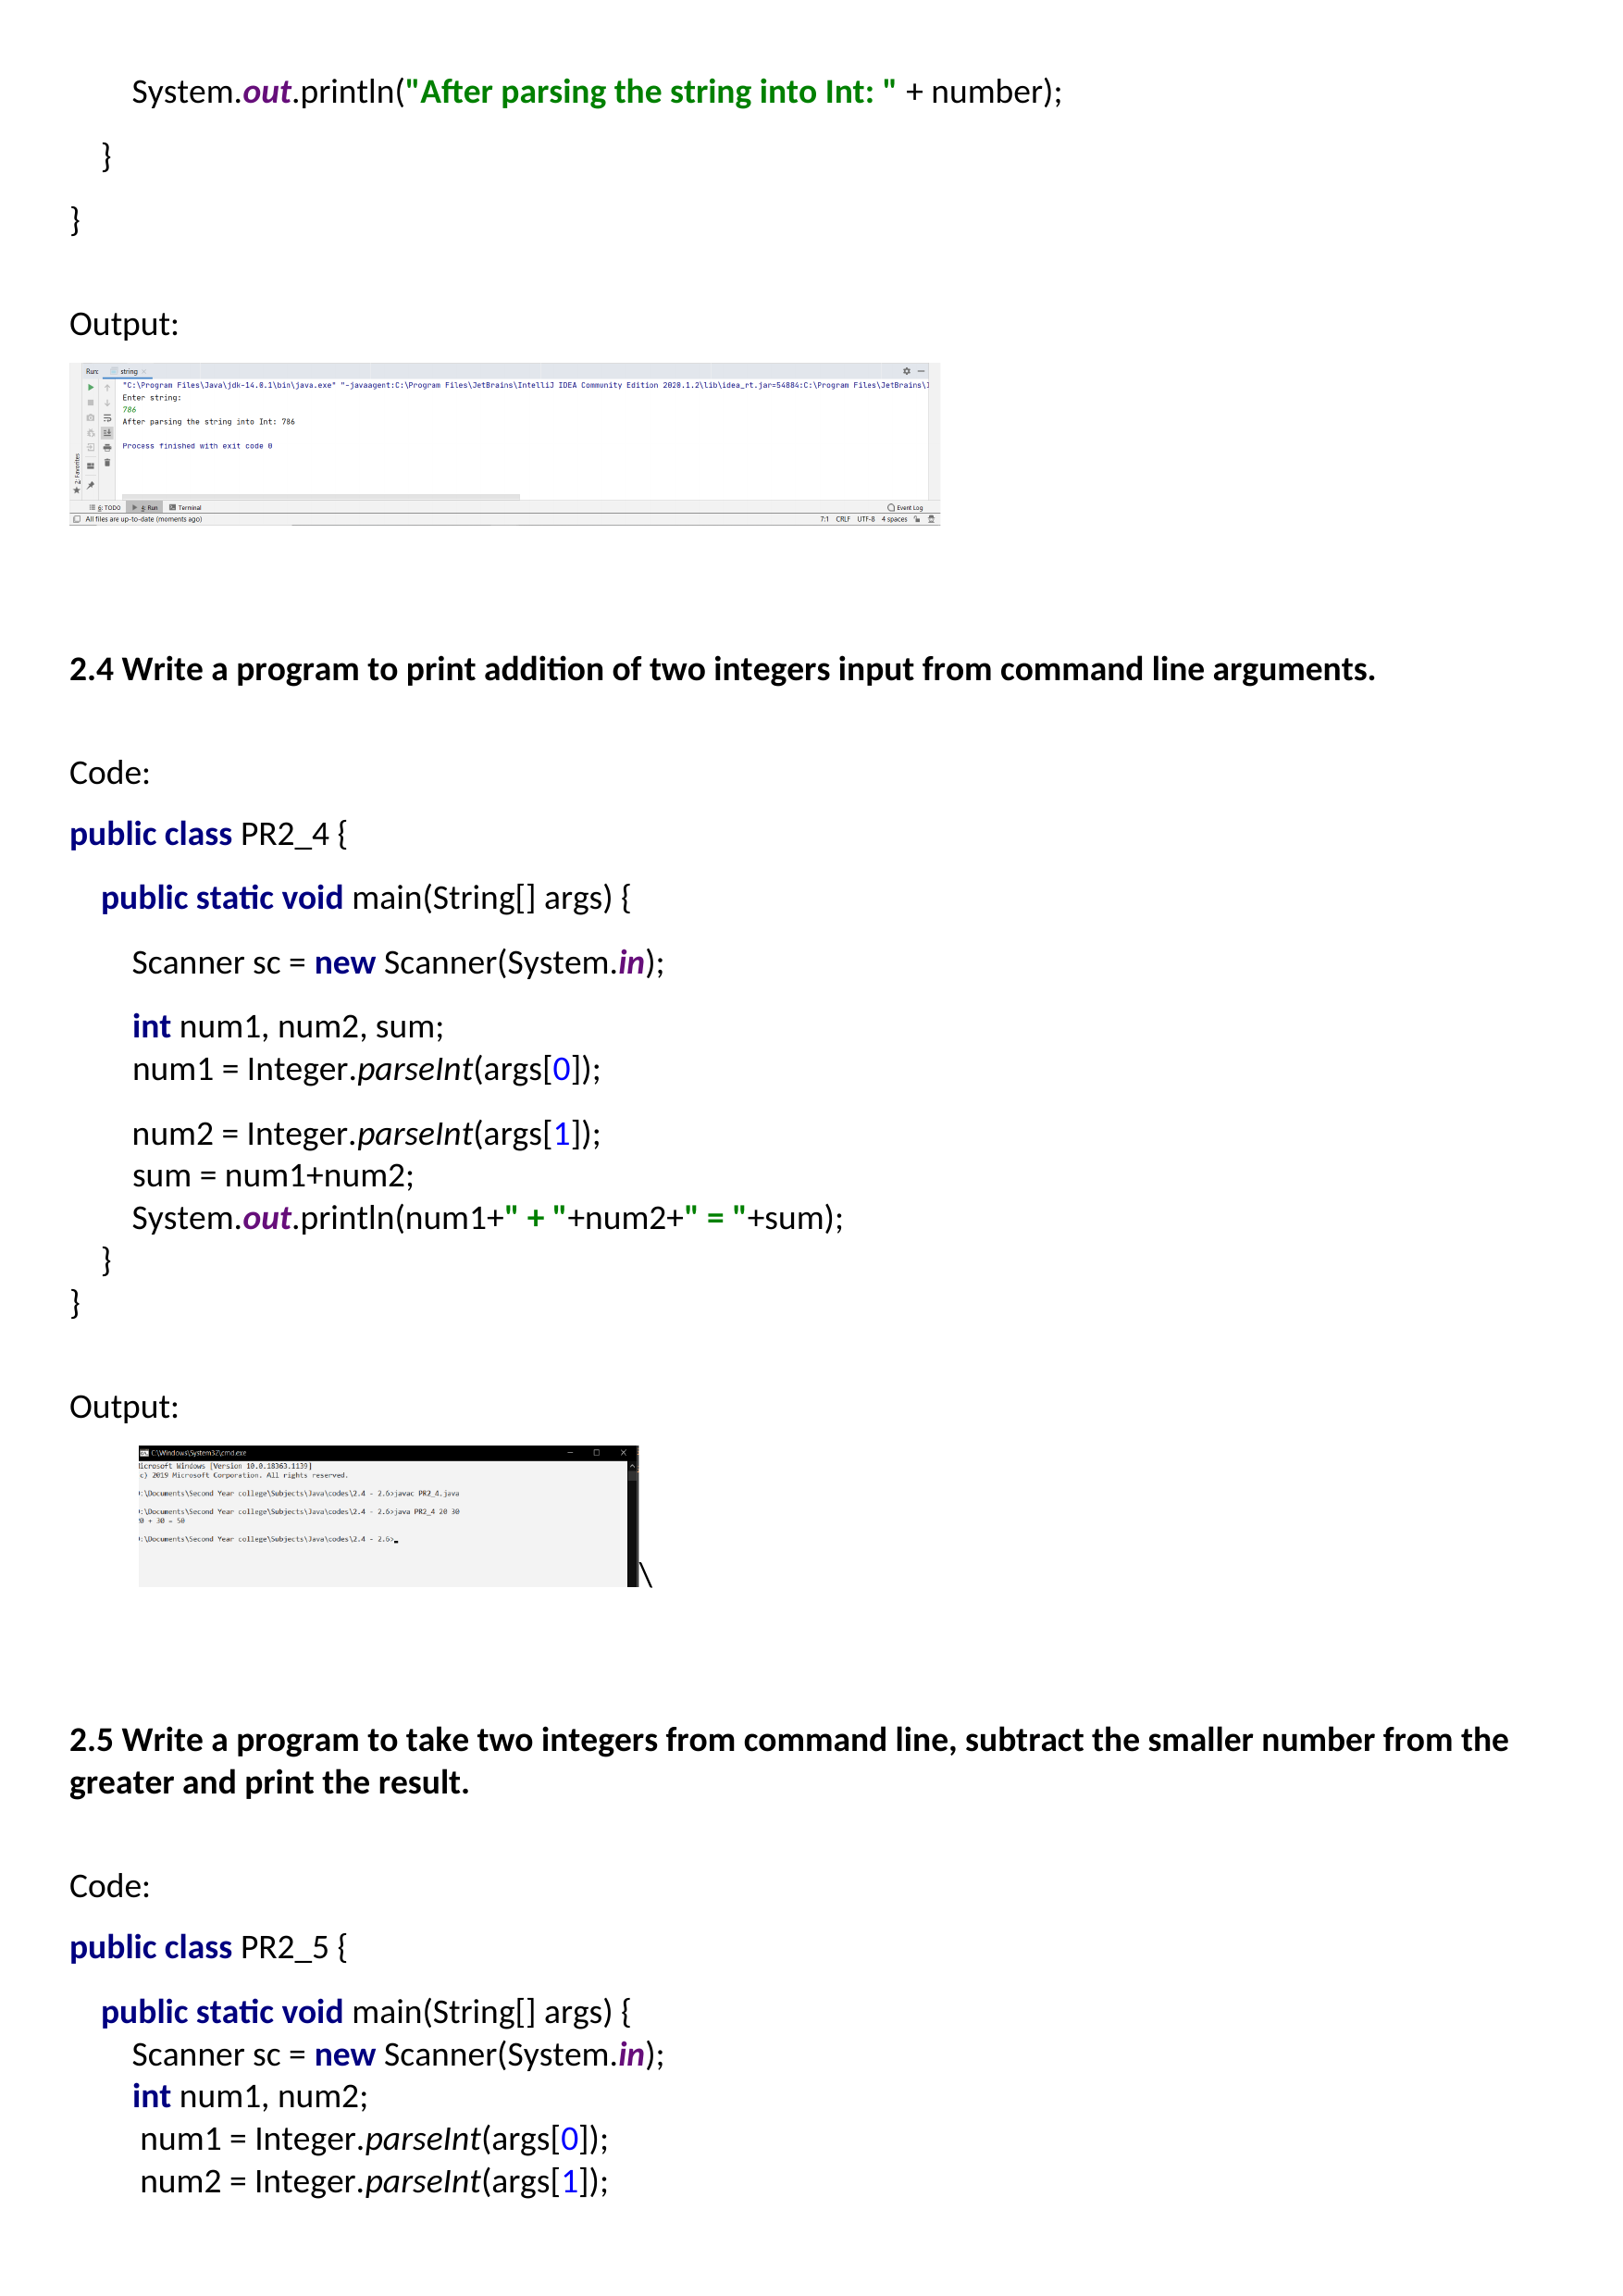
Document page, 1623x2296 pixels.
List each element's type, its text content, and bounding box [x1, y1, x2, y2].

text public static void main(String[] args) { [69, 1990, 1554, 2032]
text } [69, 198, 1554, 241]
text Scanner sc = new Scanner(System.in); [69, 940, 1554, 1004]
text public static void main(String[] args) { [69, 875, 1554, 940]
text System.out.println(num1+" + "+num2+" = "+sum); [69, 1196, 1554, 1238]
text num2 = Integer.parseInt(args[1]); [69, 1111, 1554, 1153]
text public class PR2_5 { [69, 1925, 1554, 1990]
text System.out.println("After parsing the string into Int: " + number); [69, 69, 1554, 133]
picture [69, 363, 941, 526]
text int num1, num2; [69, 2074, 1554, 2116]
text Scanner sc = new Scanner(System.in); [69, 2032, 1554, 2074]
text num2 = Integer.parseInt(args[1]); [69, 2159, 1554, 2202]
text Output: [69, 302, 1554, 344]
text 2.5 Write a program to take two integers from command line, subtract the smaller number from the greater and print the result. [69, 1718, 1554, 1803]
text sum = num1+num2; [69, 1153, 1554, 1196]
text } [69, 133, 1554, 198]
text num1 = Integer.parseInt(args[0]); [69, 2116, 1554, 2159]
text Code: [69, 1864, 1554, 1906]
text } } [69, 1238, 1554, 1323]
text num1 = Integer.parseInt(args[0]); [69, 1047, 1554, 1111]
text 2.4 Write a program to print addition of two integers input from command line arguments. [69, 647, 1554, 689]
text public class PR2_4 { [69, 812, 1554, 875]
picture [139, 1446, 639, 1587]
text Output: [69, 1384, 1554, 1427]
text int num1, num2, sum; [69, 1004, 1554, 1047]
text Code: [69, 751, 1554, 793]
